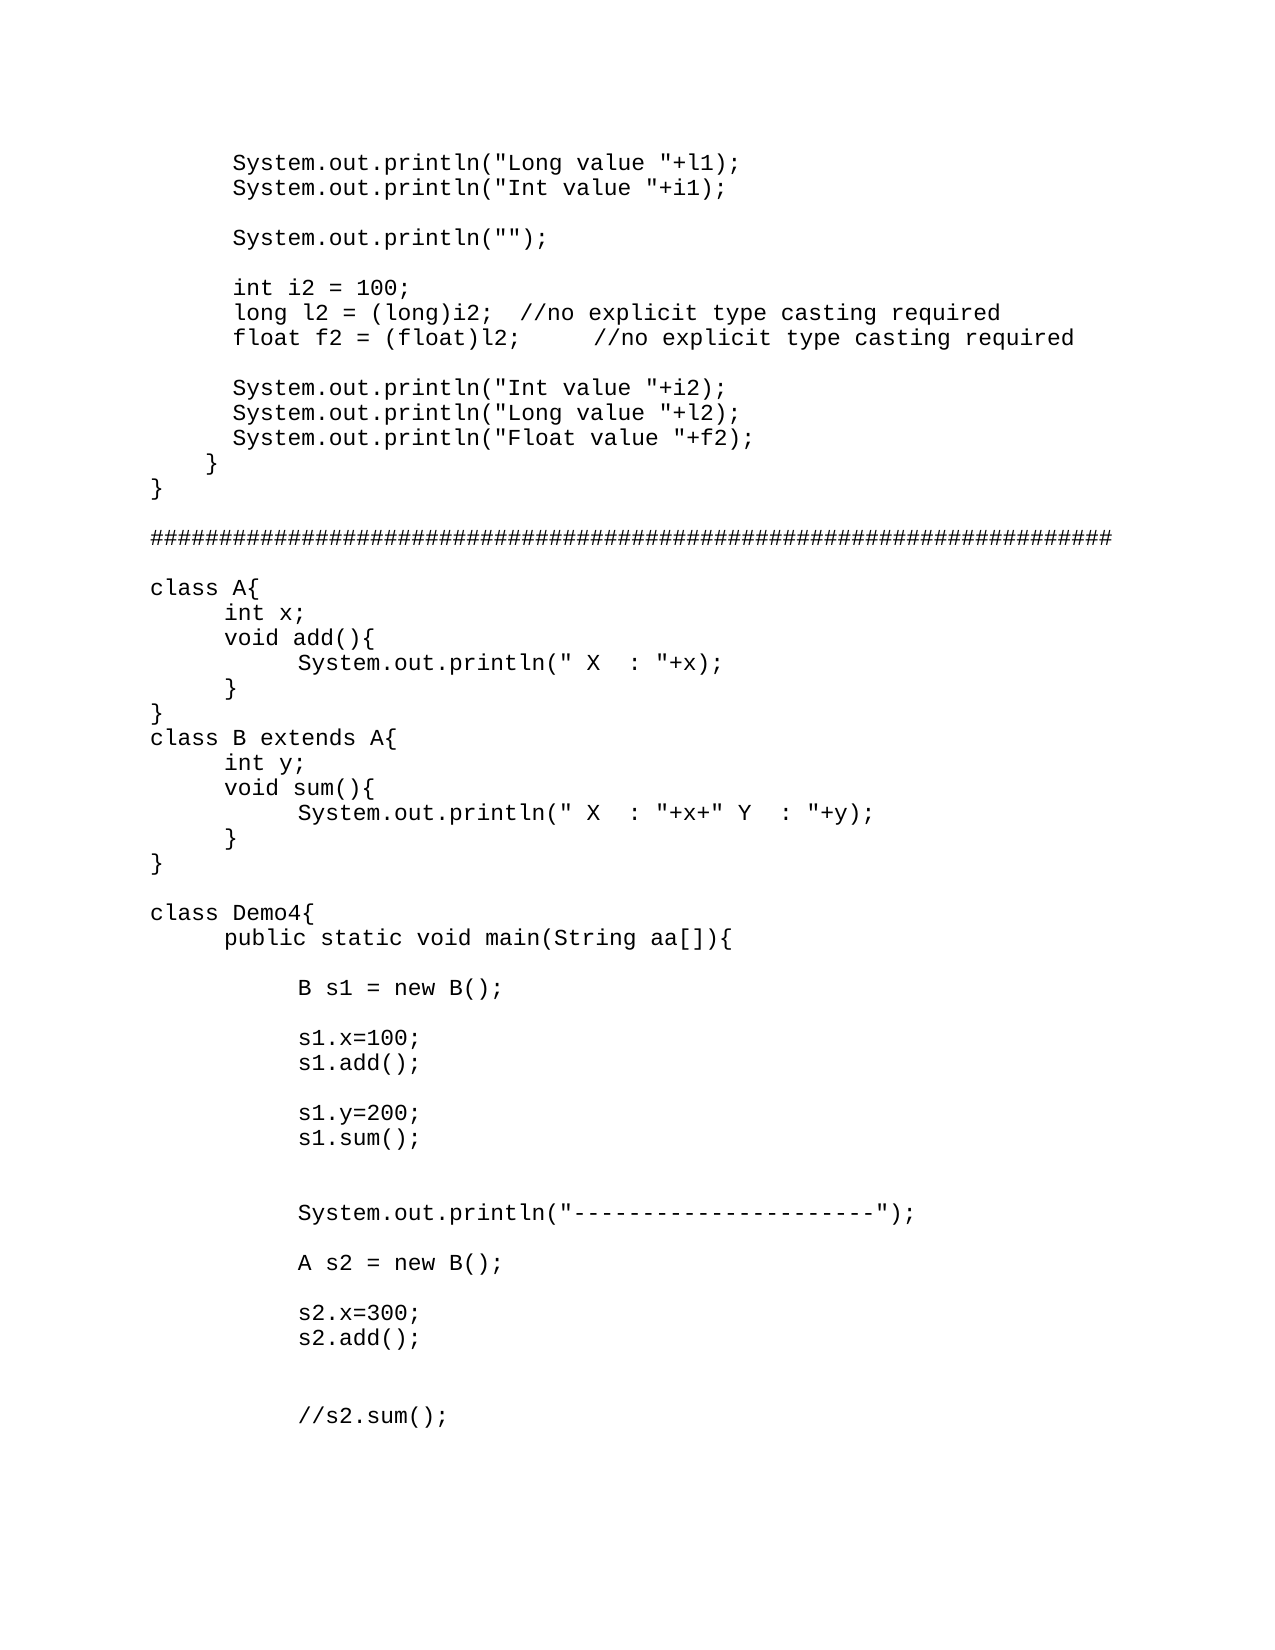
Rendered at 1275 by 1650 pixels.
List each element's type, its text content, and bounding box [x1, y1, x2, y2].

text s1.sum(); [150, 1125, 1125, 1150]
text } [150, 450, 1125, 475]
text B s1 = new B(); [150, 975, 1125, 1000]
text s1.x=100; [150, 1025, 1125, 1050]
text s1.y=200; [150, 1100, 1125, 1125]
text void add(){ [150, 625, 1125, 650]
text System.out.println(" X : "+x); [150, 650, 1125, 675]
text s2.add(); [150, 1325, 1125, 1350]
text System.out.println("Int value "+i2); [150, 375, 1125, 400]
text int x; [150, 600, 1125, 625]
text System.out.println(" X : "+x+" Y : "+y); [150, 800, 1125, 825]
text s2.x=300; [150, 1300, 1125, 1325]
text } [150, 675, 1125, 700]
text } [150, 825, 1125, 850]
text int i2 = 100; [150, 275, 1125, 300]
text System.out.println("Long value "+l1); [150, 150, 1125, 175]
text float f2 = (float)l2; //no explicit type casting required [150, 325, 1125, 350]
text class A{ [150, 575, 1125, 600]
text int y; [150, 750, 1125, 775]
text long l2 = (long)i2; //no explicit type casting required [150, 300, 1125, 325]
text System.out.println("Int value "+i1); [150, 175, 1125, 200]
text } [150, 850, 1125, 875]
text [150, 1200, 1125, 1225]
text System.out.println("Float value "+f2); [150, 425, 1125, 450]
text public static void main(String aa[]){ [150, 925, 1125, 950]
text void sum(){ [150, 775, 1125, 800]
text class Demo4{ [150, 900, 1125, 925]
text ###################################################################### [150, 525, 1125, 550]
text A s2 = new B(); [150, 1250, 1125, 1275]
text } [150, 700, 1125, 725]
text } [150, 475, 1125, 500]
text //s2.sum(); [150, 1403, 1125, 1428]
text System.out.println("Long value "+l2); [150, 400, 1125, 425]
text System.out.println(""); [150, 225, 1125, 250]
text class B extends A{ [150, 725, 1125, 750]
text s1.add(); [150, 1050, 1125, 1075]
